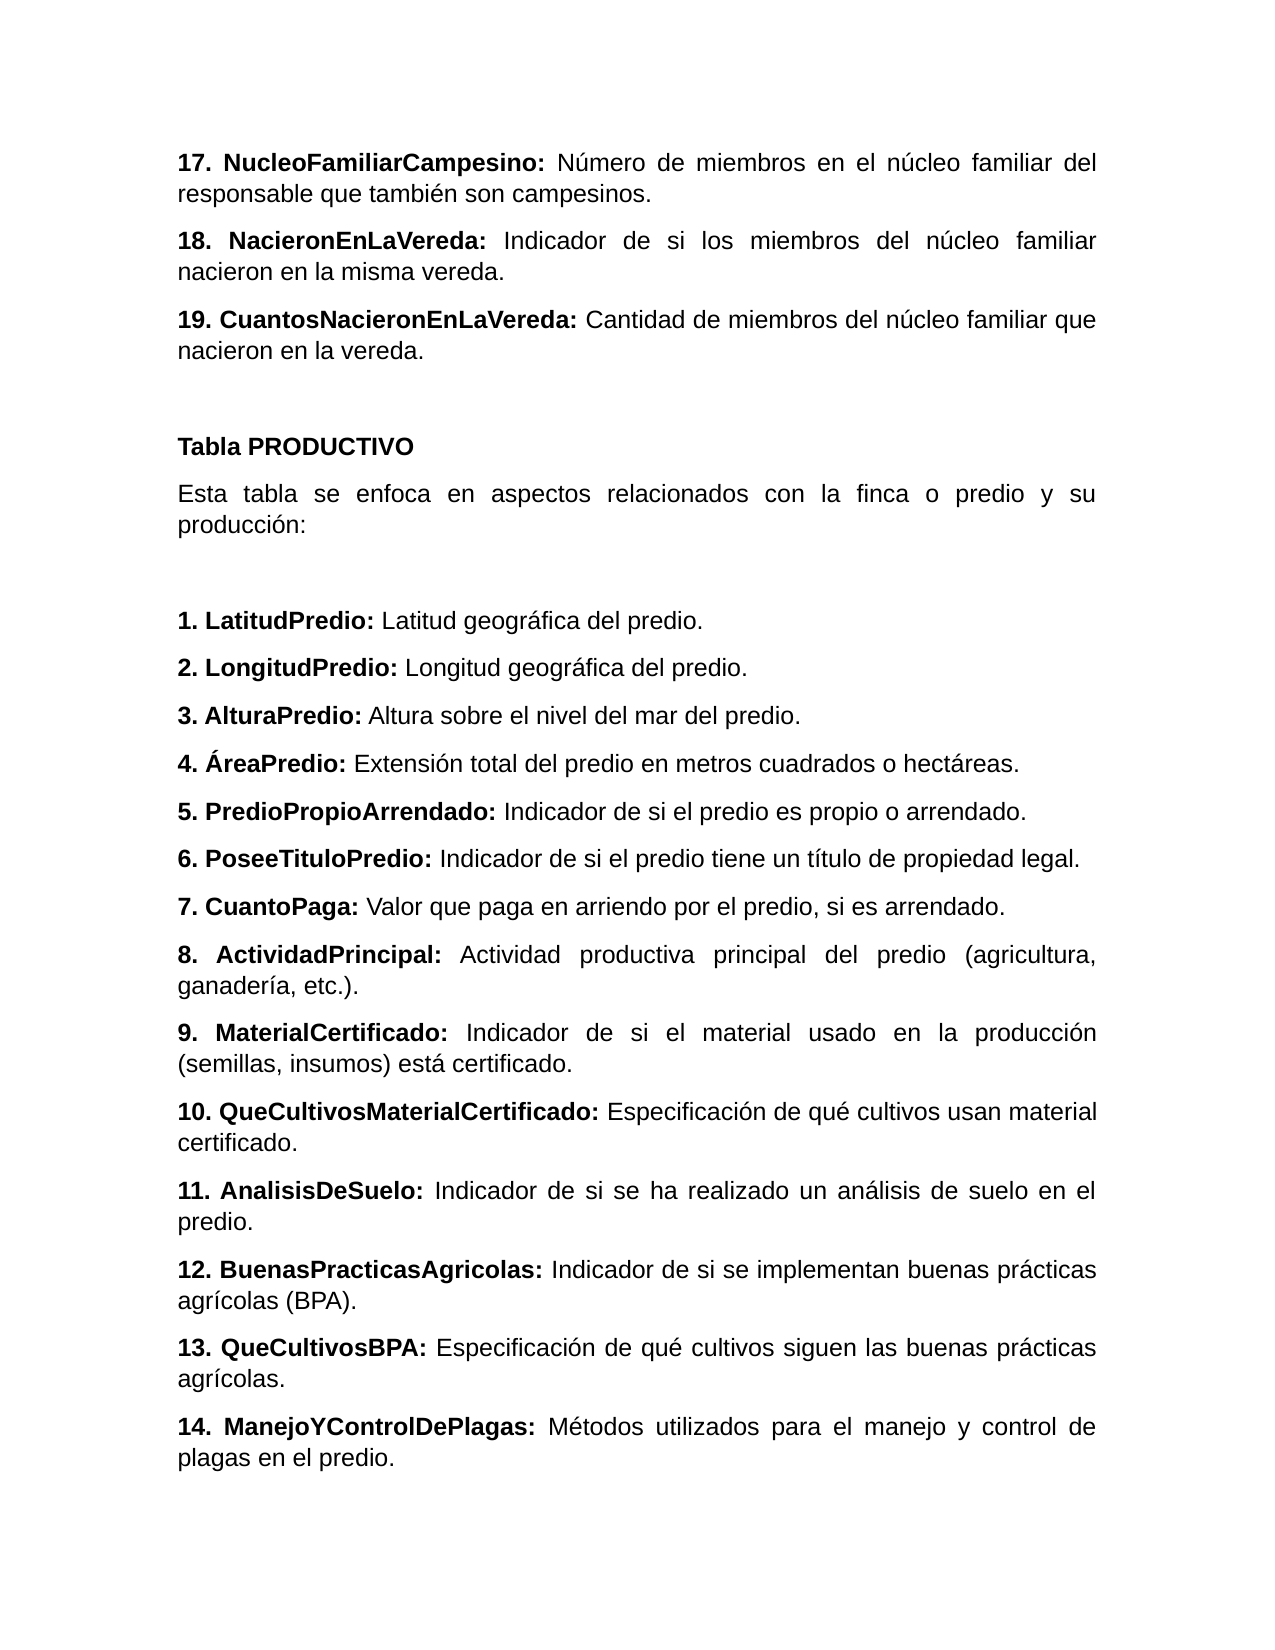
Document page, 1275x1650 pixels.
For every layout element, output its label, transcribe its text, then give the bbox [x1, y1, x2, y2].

text 14. ManejoYControlDePlagas: Métodos utilizados para el manejo y control de plagas en el predio. [177, 1412, 1098, 1472]
text 13. QueCultivosBPA: Especificación de qué cultivos siguen las buenas prácticas agrícolas. [177, 1333, 1098, 1393]
text 10. QueCultivosMaterialCertificado: Especificación de qué cultivos usan material certificado. [177, 1097, 1098, 1157]
text Esta tabla se enfoca en aspectos relacionados con la finca o predio y su producción: [177, 479, 1098, 539]
text Tabla PRODUCTIVO [177, 432, 1098, 460]
text 11. AnalisisDeSuelo: Indicador de si se ha realizado un análisis de suelo en el predio. [177, 1176, 1098, 1236]
text 5. PredioPropioArrendado: Indicador de si el predio es propio o arrendado. [177, 797, 1098, 825]
text 1. LatitudPredio: Latitud geográfica del predio. [177, 606, 1098, 634]
text 6. PoseeTituloPredio: Indicador de si el predio tiene un título de propiedad legal. [177, 844, 1098, 873]
text 18. NacieronEnLaVereda: Indicador de si los miembros del núcleo familiar nacieron en la misma vereda. [177, 226, 1098, 286]
text 8. ActividadPrincipal: Actividad productiva principal del predio (agricultura, ganadería, etc.). [177, 940, 1098, 999]
text 17. NucleoFamiliarCampesino: Número de miembros en el núcleo familiar del responsable que también son campesinos. [177, 148, 1098, 207]
text 7. CuantoPaga: Valor que paga en arriendo por el predio, si es arrendado. [177, 892, 1098, 921]
text 2. LongitudPredio: Longitud geográfica del predio. [177, 653, 1098, 682]
text 4. ÁreaPredio: Extensión total del predio en metros cuadrados o hectáreas. [177, 749, 1098, 778]
text 9. MaterialCertificado: Indicador de si el material usado en la producción (semillas, insumos) está certificado. [177, 1018, 1098, 1078]
text 12. BuenasPracticasAgricolas: Indicador de si se implementan buenas prácticas agrícolas (BPA). [177, 1255, 1098, 1314]
text 19. CuantosNacieronEnLaVereda: Cantidad de miembros del núcleo familiar que nacieron en la vereda. [177, 305, 1098, 365]
text 3. AlturaPredio: Altura sobre el nivel del mar del predio. [177, 701, 1098, 730]
